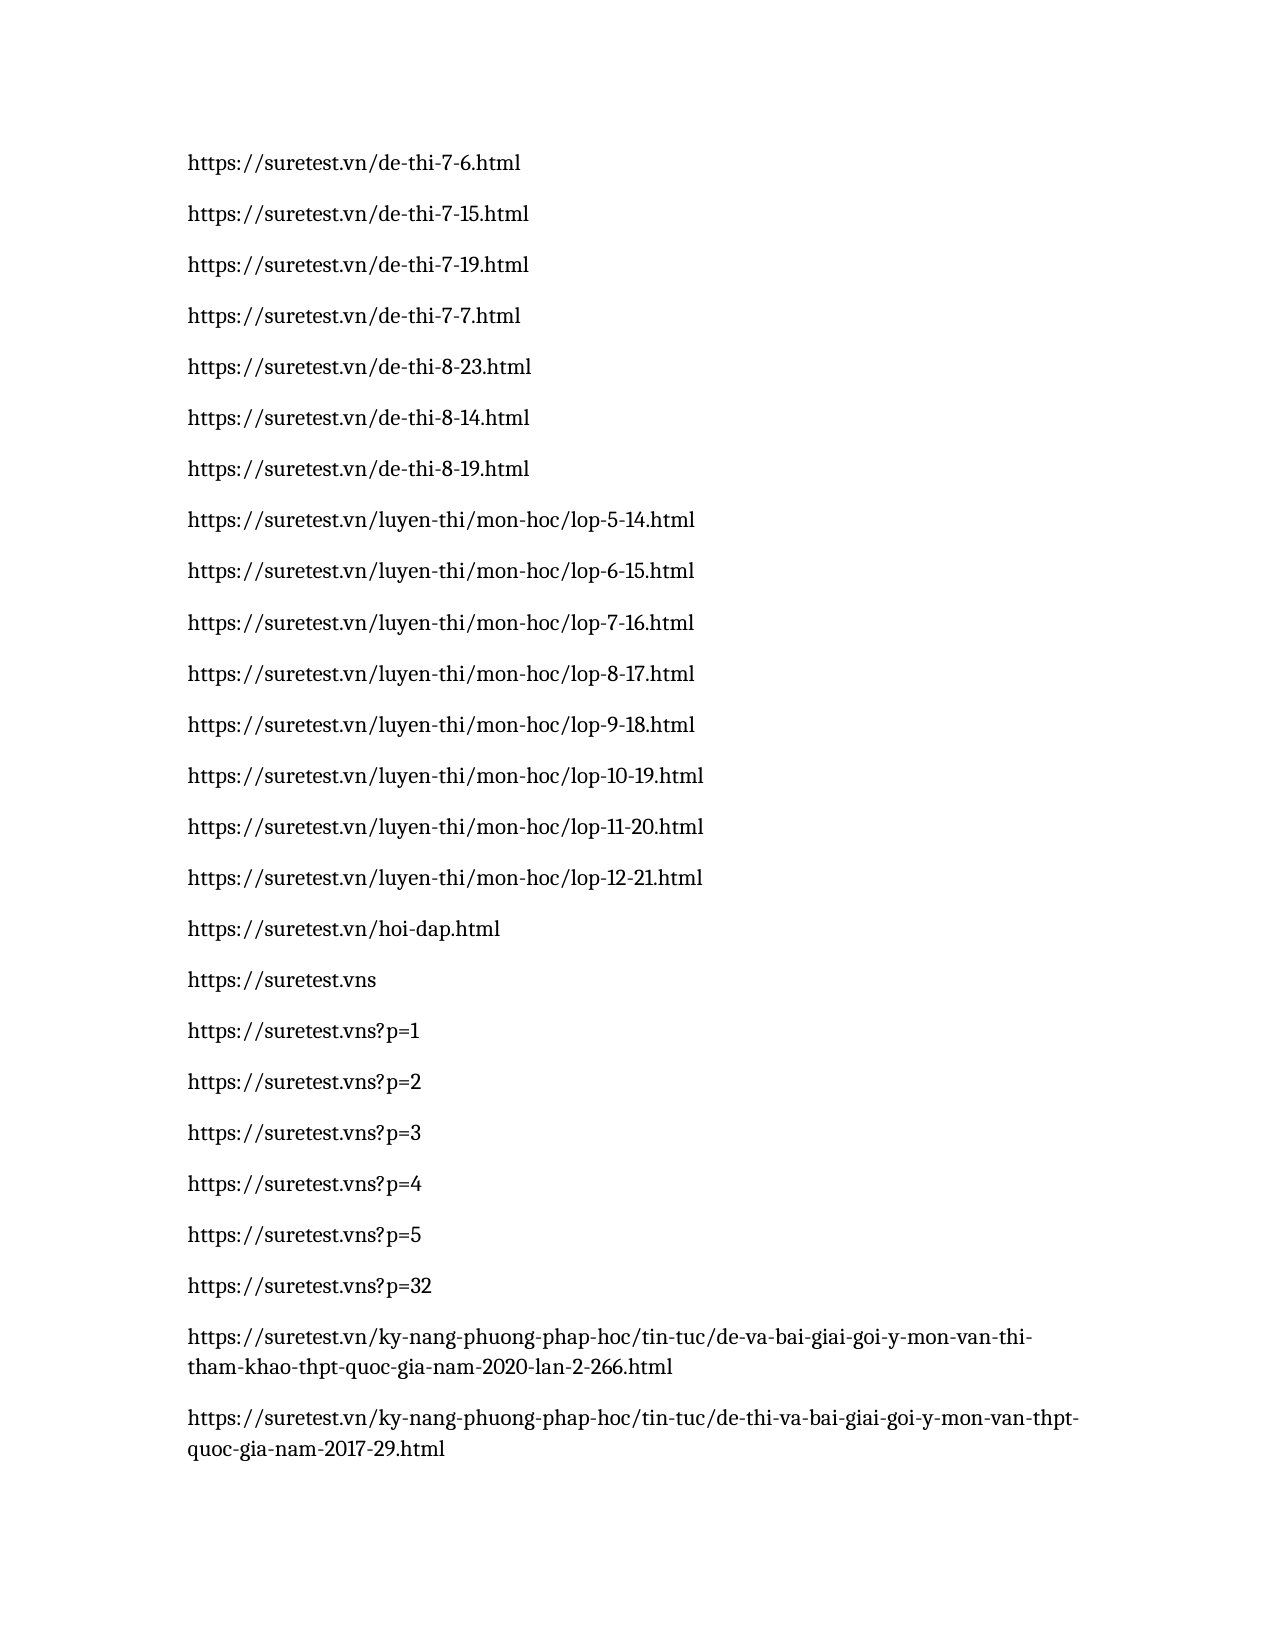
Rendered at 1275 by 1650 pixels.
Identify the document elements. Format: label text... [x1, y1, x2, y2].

text https://suretest.vn/de-thi-8-19.html [187, 456, 1087, 483]
text https://suretest.vn/luyen-thi/mon-hoc/lop-5-14.html [187, 507, 1087, 534]
text https://suretest.vn/de-thi-7-7.html [187, 303, 1087, 329]
text https://suretest.vn/luyen-thi/mon-hoc/lop-11-20.html [187, 813, 1087, 840]
text https://suretest.vn/de-thi-7-15.html [187, 201, 1087, 227]
text https://suretest.vns?p=2 [187, 1069, 1087, 1095]
text https://suretest.vn/hoi-dap.html [187, 916, 1087, 942]
text https://suretest.vns?p=1 [187, 1018, 1087, 1044]
text https://suretest.vn/de-thi-7-6.html [187, 150, 1087, 176]
text https://suretest.vn/luyen-thi/mon-hoc/lop-8-17.html [187, 660, 1087, 687]
text https://suretest.vn/luyen-thi/mon-hoc/lop-10-19.html [187, 762, 1087, 789]
text https://suretest.vn/de-thi-8-23.html [187, 354, 1087, 381]
text https://suretest.vn/luyen-thi/mon-hoc/lop-9-18.html [187, 711, 1087, 738]
text https://suretest.vns?p=4 [187, 1171, 1087, 1197]
text https://suretest.vn/luyen-thi/mon-hoc/lop-7-16.html [187, 609, 1087, 636]
text https://suretest.vns [187, 967, 1087, 993]
text https://suretest.vn/ky-nang-phuong-phap-hoc/tin-tuc/de-thi-va-bai-giai-goi-y-mon-van-thpt-quoc-gia-nam-2017-29.html [187, 1405, 1087, 1462]
text https://suretest.vn/luyen-thi/mon-hoc/lop-12-21.html [187, 864, 1087, 891]
text https://suretest.vns?p=5 [187, 1222, 1087, 1248]
text https://suretest.vn/ky-nang-phuong-phap-hoc/tin-tuc/de-va-bai-giai-goi-y-mon-van-thi-tham-khao-thpt-quoc-gia-nam-2020-lan-2-266.html [187, 1324, 1087, 1381]
text https://suretest.vn/luyen-thi/mon-hoc/lop-6-15.html [187, 558, 1087, 585]
text https://suretest.vns?p=3 [187, 1120, 1087, 1146]
text https://suretest.vn/de-thi-7-19.html [187, 252, 1087, 278]
text https://suretest.vn/de-thi-8-14.html [187, 405, 1087, 432]
text https://suretest.vns?p=32 [187, 1273, 1087, 1299]
